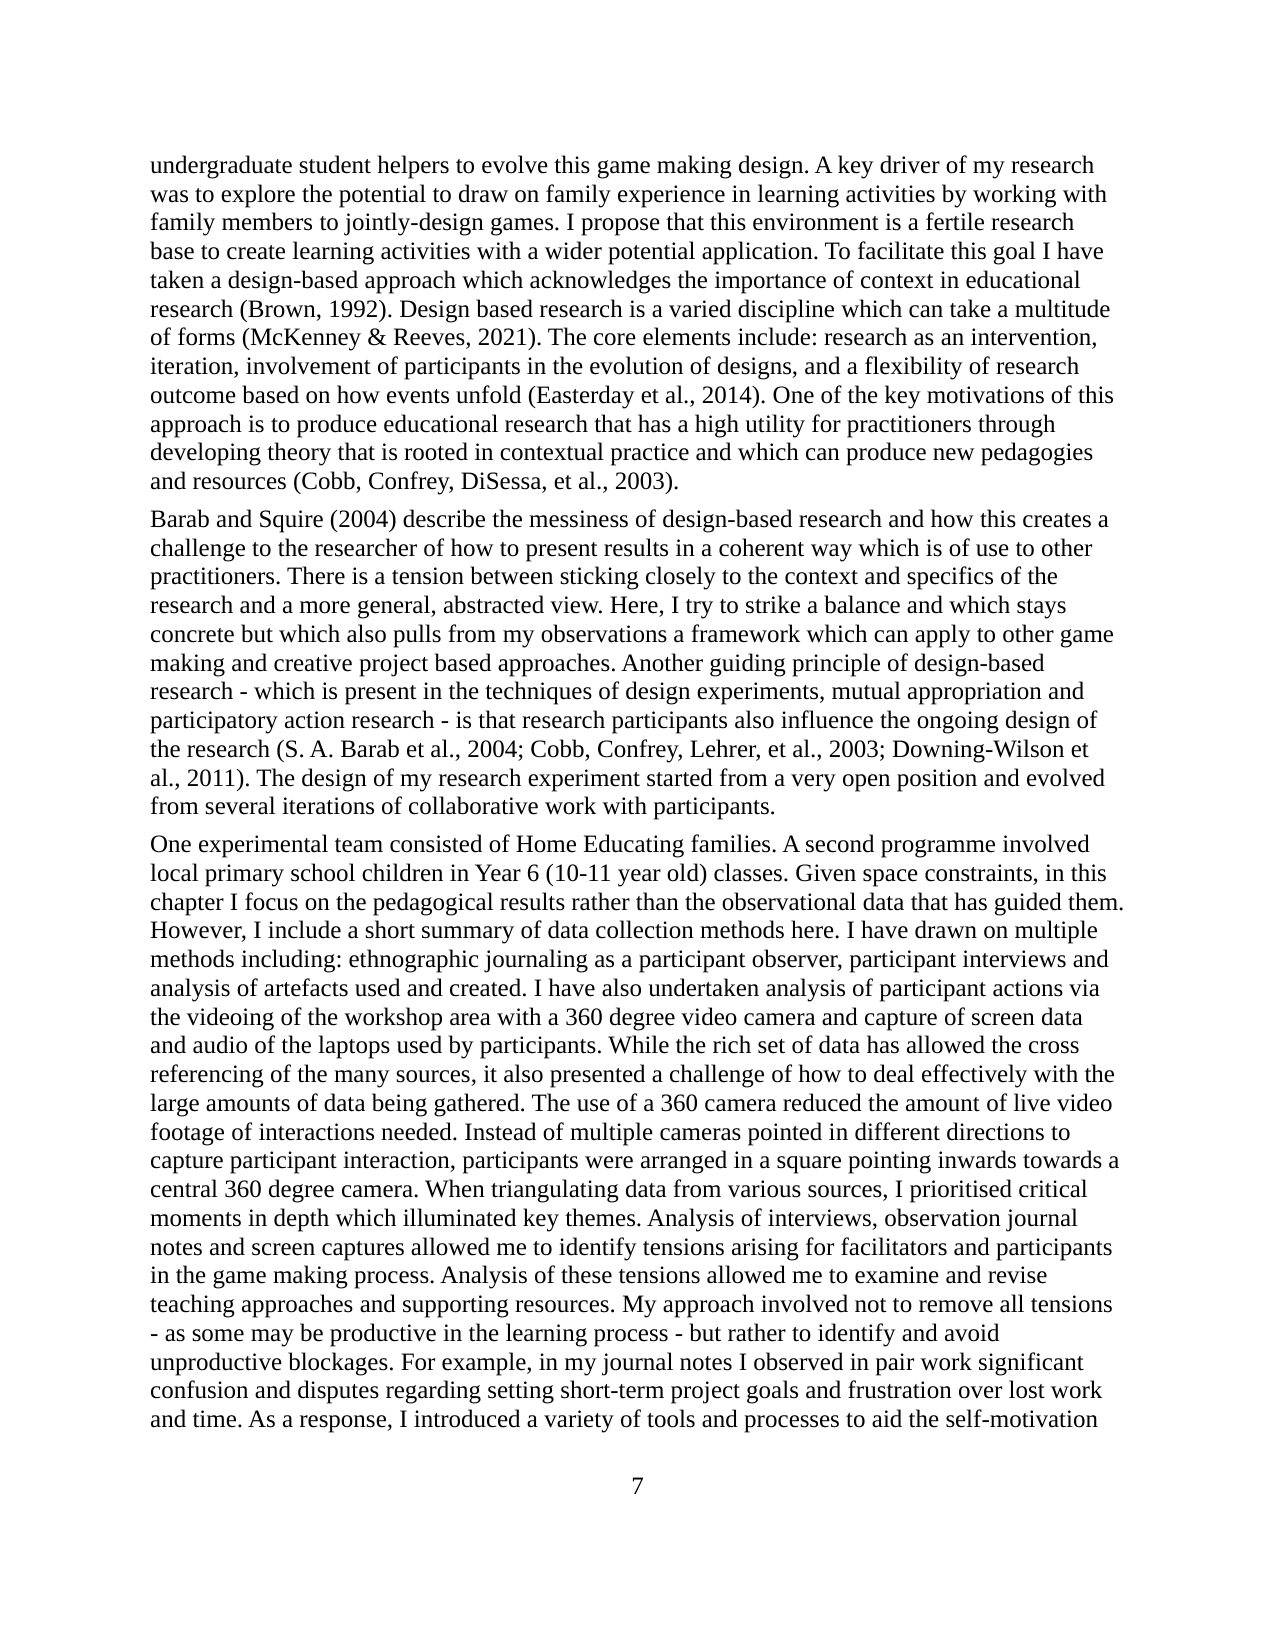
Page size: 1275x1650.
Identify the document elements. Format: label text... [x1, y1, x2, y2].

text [150, 150, 1125, 495]
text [150, 829, 1125, 1433]
text Barab and Squire (2004) describe the messiness of design-based research and how this creates a challenge to the researcher of how to present results in a coherent way which is of use to other practitioners. There is a tension between sticking closely to the context and specifics of the research and a more general, abstracted view. Here, I try to strike a balance and which stays concrete but which also pulls from my observations a framework which can apply to other game making and creative project based approaches. Another guiding principle of design-based research - which is present in the techniques of design experiments, mutual appropriation and participatory action research - is that research participants also influence the ongoing design of the research (S. A. Barab et al., 2004; Cobb, Confrey, Lehrer, et al., 2003; Downing-Wilson et al., 2011). The design of my research experiment started from a very open position and evolved from several iterations of collaborative work with participants. [150, 504, 1125, 820]
